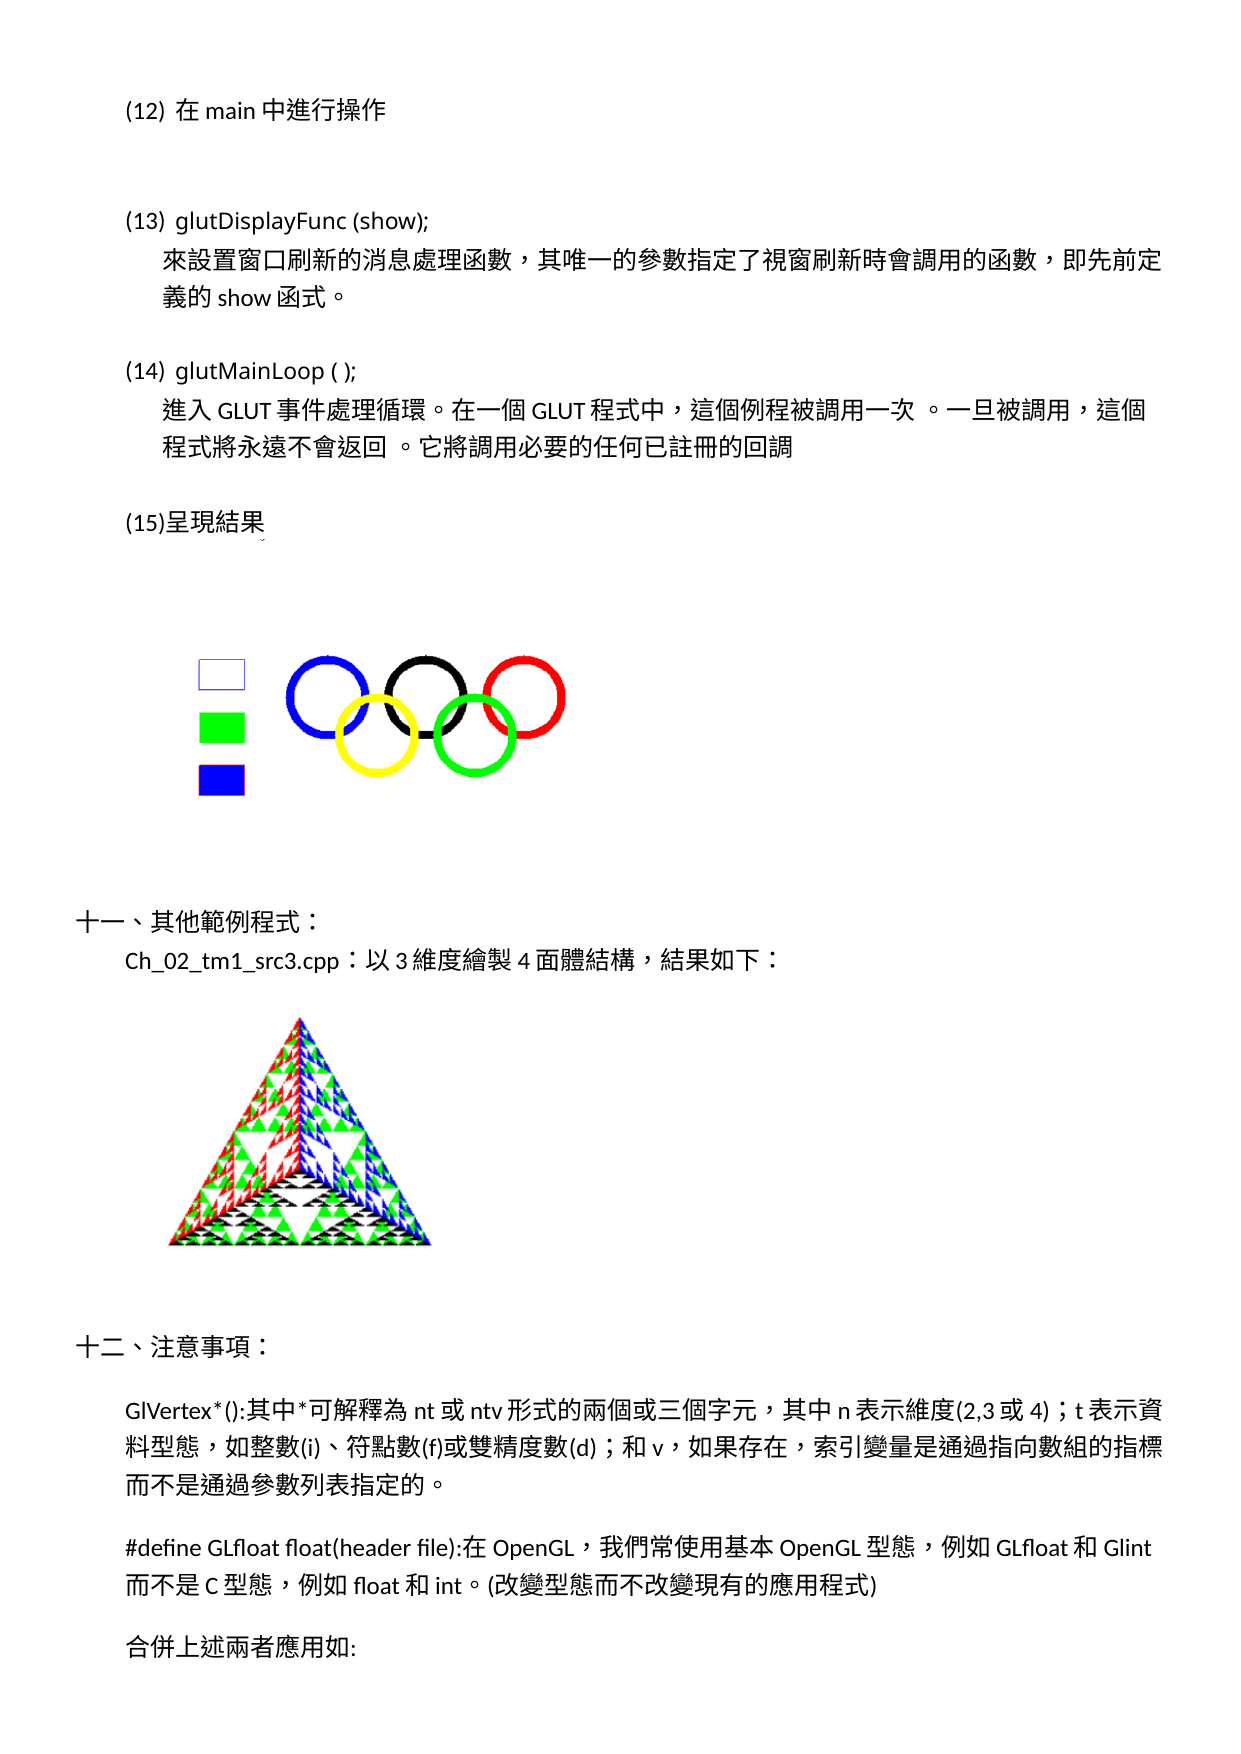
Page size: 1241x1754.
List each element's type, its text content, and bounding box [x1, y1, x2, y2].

text (15)呈現結果 [75, 502, 1165, 539]
text 十二、注意事項： [75, 1327, 1165, 1364]
text 十一、其他範例程式： Ch_02_tm1_src3.cpp：以3維度繪製4面體結構，結果如下： [75, 902, 1165, 977]
list 進入GLUT事件處理循環。在一個GLUT程式中，這個例程被調用一次 。一旦被調用，這個程式將永遠不會返回 。它將調用必要的任何已註冊的回調 [162, 389, 1165, 464]
picture [125, 1002, 486, 1298]
picture [162, 539, 607, 835]
text 合併上述兩者應用如: [125, 1627, 1165, 1664]
text #define GLfloat float(header file):在OpenGL，我們常使用基本OpenGL型態，例如GLfloat和Glint而不是C型態，例如float和int。(改變型態而不改變現有的應用程式) [125, 1527, 1165, 1602]
list glutMainLoop ( ); [125, 352, 1165, 389]
list glutDisplayFunc (show); 來設置窗口刷新的消息處理函數，其唯一的參數指定了視窗刷新時會調用的函數，即先前定義的show函式。 [125, 202, 1165, 352]
list 在main中進行操作 [125, 89, 1165, 202]
text GlVertex*():其中*可解釋為nt或ntv形式的兩個或三個字元，其中n表示維度(2,3或4)；t表示資料型態，如整數(i)、符點數(f)或雙精度數(d)；和v，如果存在，索引變量是通過指向數組的指標而不是通過參數列表指定的。 [125, 1389, 1165, 1502]
